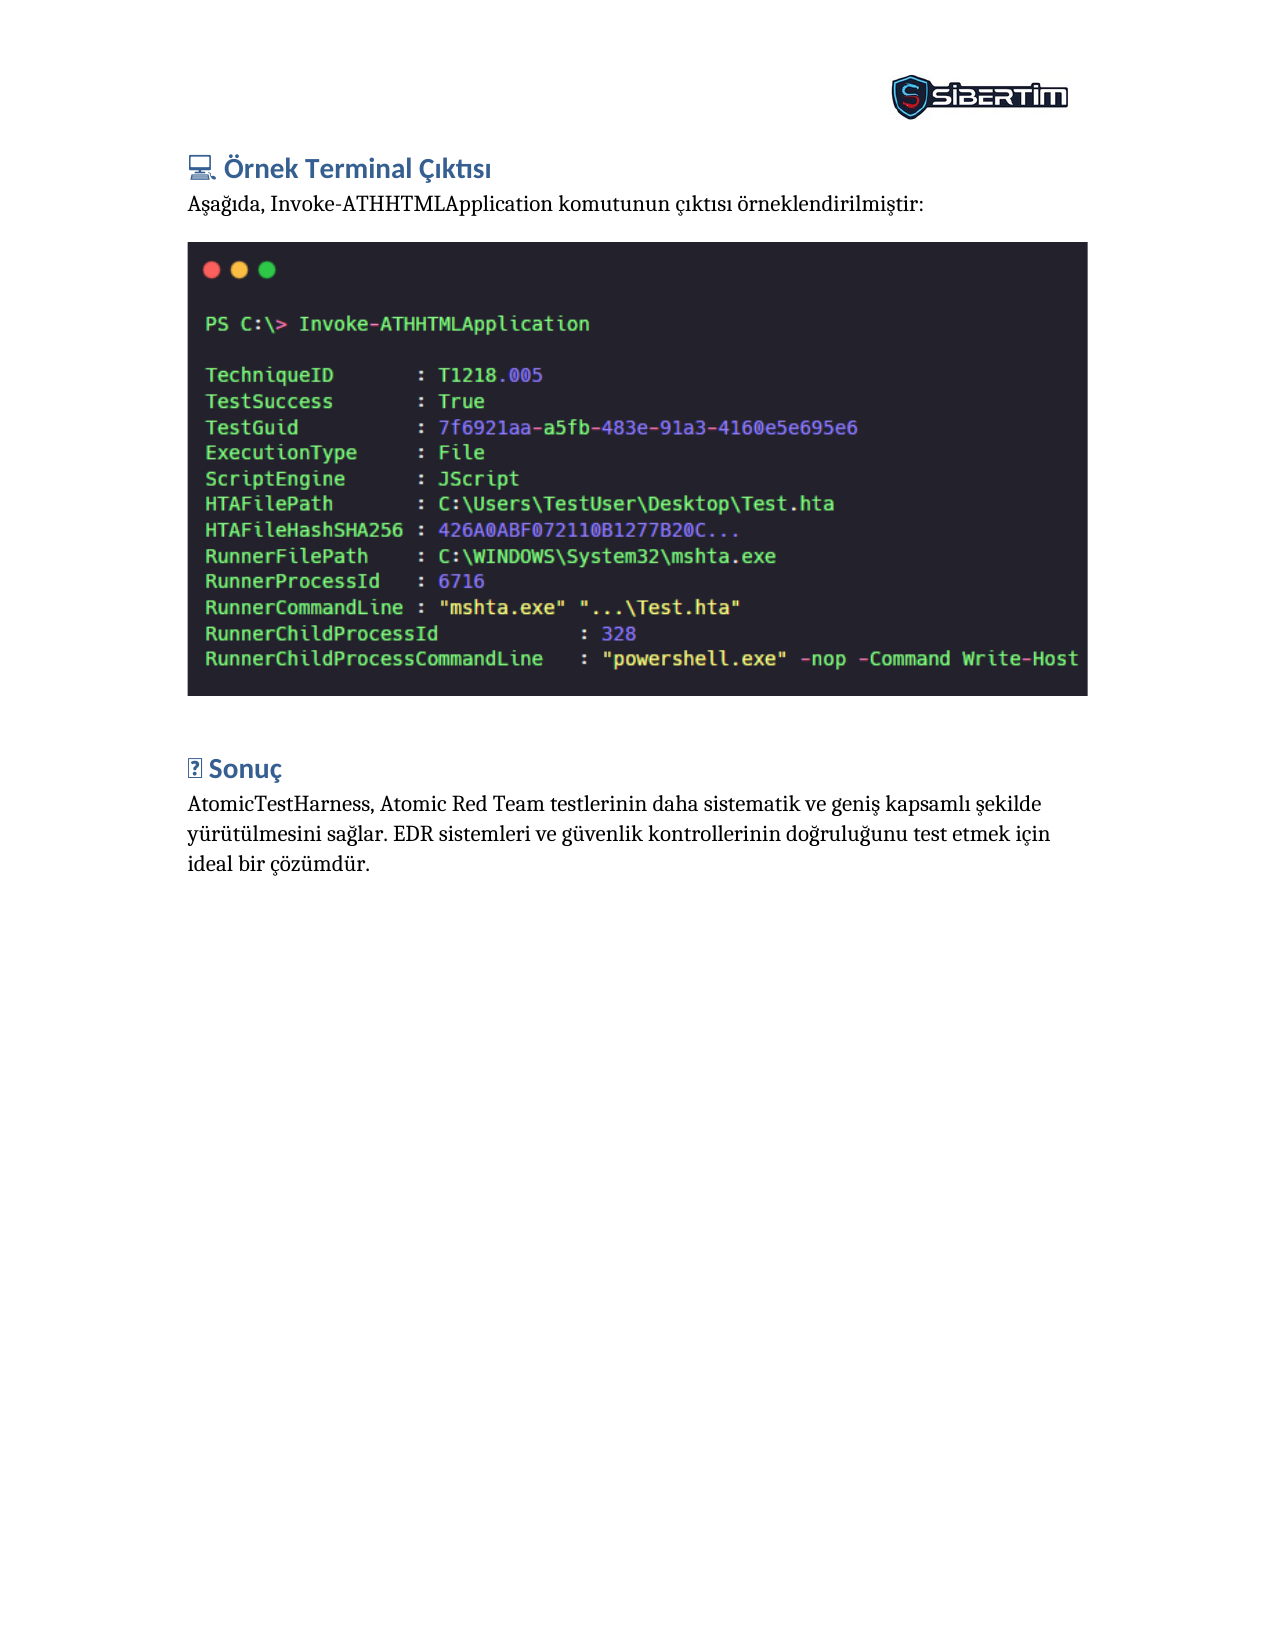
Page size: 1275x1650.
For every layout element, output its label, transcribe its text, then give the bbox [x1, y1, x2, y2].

text AtomicTestHarness, Atomic Red Team testlerinin daha sistematik ve geniş kapsamlı şekilde yürütülmesini sağlar. EDR sistemleri ve güvenlik kontrollerinin doğruluğunu test etmek için ideal bir çözümdür. [187, 791, 1087, 878]
picture [187, 242, 1088, 696]
text Aşağıda, Invoke-ATHHTMLApplication komutunun çıktısı örneklendirilmiştir: [187, 191, 1087, 217]
subtitle 📎 Sonuç [187, 750, 1087, 786]
subtitle 💻 Örnek Terminal Çıktısı [187, 150, 1087, 186]
picture [888, 75, 1069, 120]
